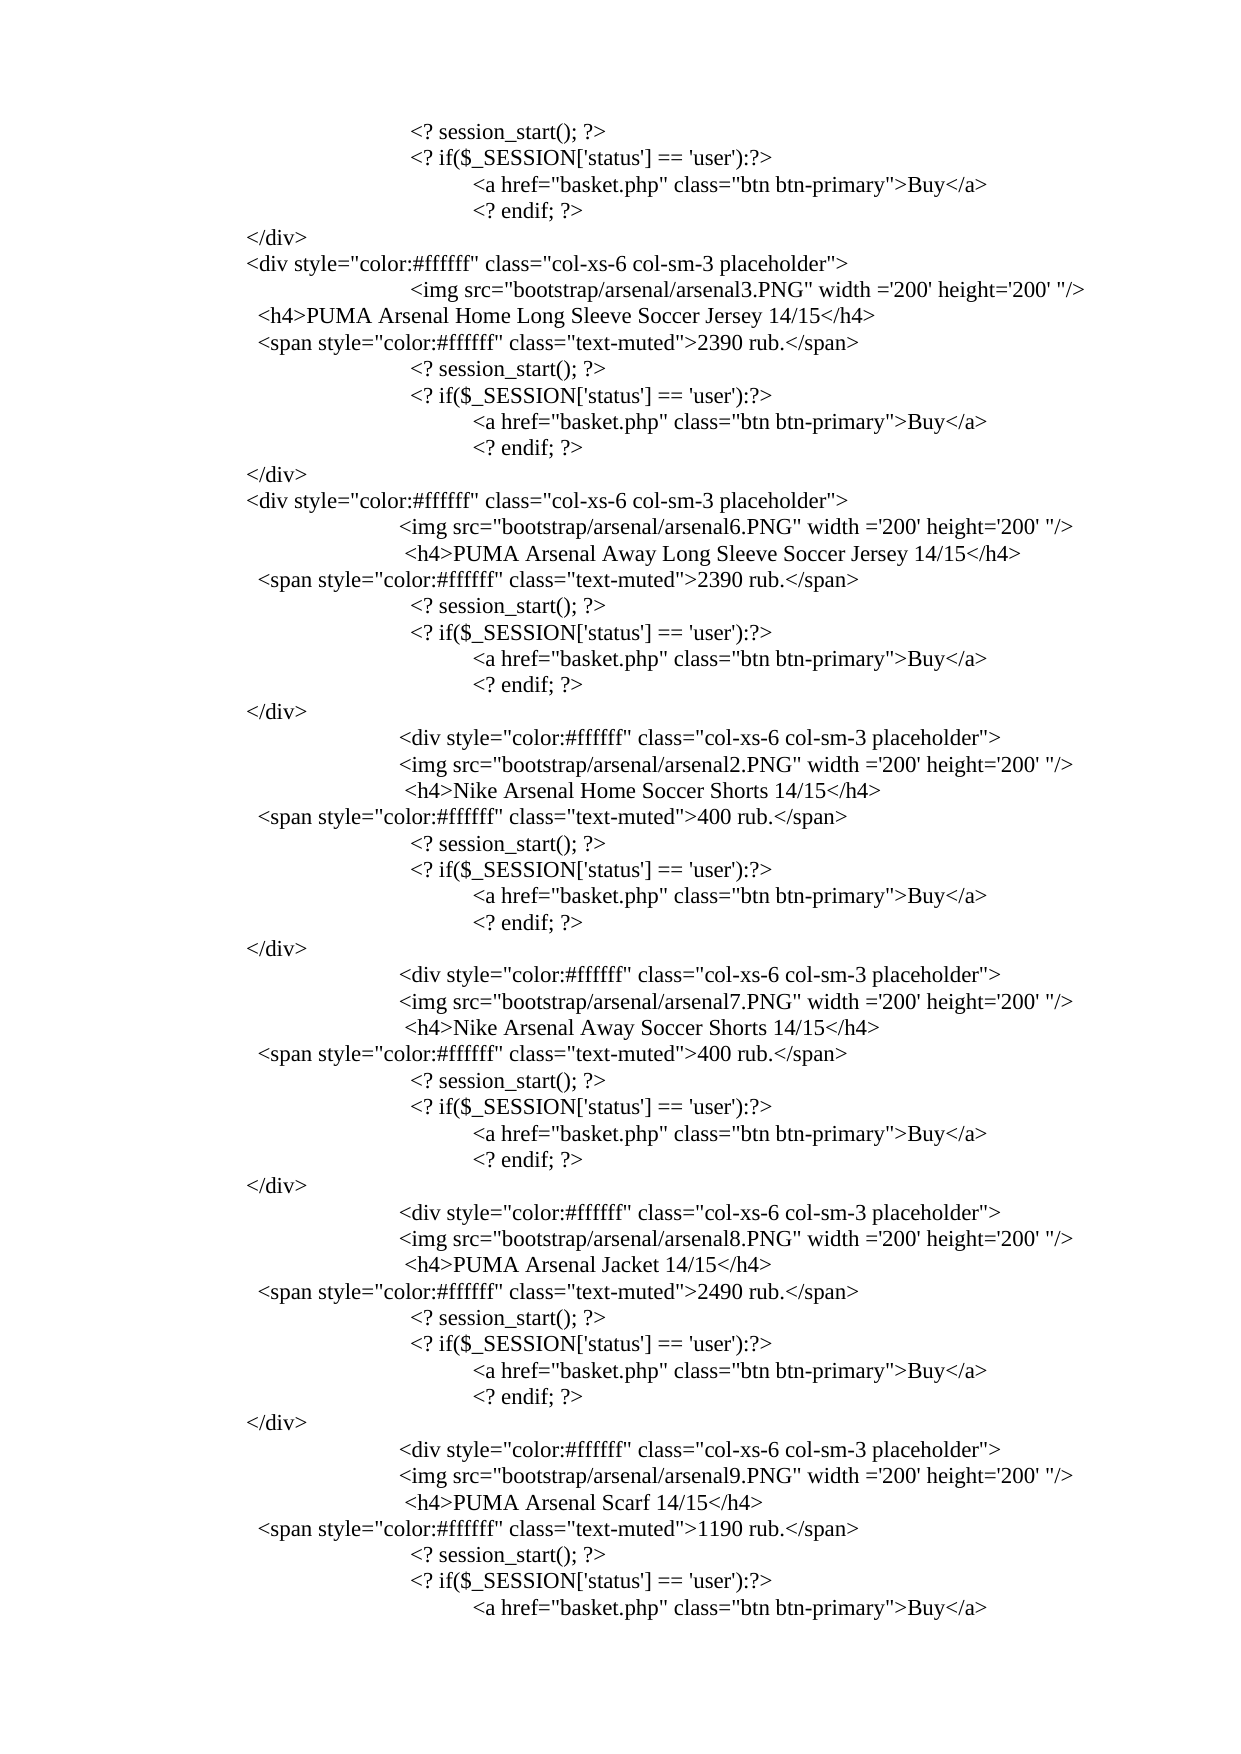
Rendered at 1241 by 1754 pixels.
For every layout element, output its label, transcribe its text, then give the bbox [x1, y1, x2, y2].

text <? session_start(); ?> [177, 118, 1152, 144]
text </div> [177, 223, 1152, 250]
text <? if($_SESSION['status'] == 'user'):?> [177, 619, 1152, 645]
text <? if($_SESSION['status'] == 'user'):?> [177, 144, 1152, 171]
text <a href="basket.php" class="btn btn-primary">Buy</a> [177, 1357, 1152, 1383]
text <a href="basket.php" class="btn btn-primary">Buy</a> [177, 645, 1152, 672]
text <? if($_SESSION['status'] == 'user'):?> [177, 1568, 1152, 1594]
text </div> [177, 698, 1152, 724]
text <? endif; ?> [177, 672, 1152, 698]
text <? if($_SESSION['status'] == 'user'):?> [177, 1330, 1152, 1357]
text <? if($_SESSION['status'] == 'user'):?> [177, 1093, 1152, 1119]
text <img src="bootstrap/arsenal/arsenal9.PNG" width ='200' height='200' "/> [177, 1462, 1152, 1488]
text </div> [177, 1409, 1152, 1436]
text <h4>PUMA Arsenal Away Long Sleeve Soccer Jersey 14/15</h4> [177, 540, 1152, 566]
text <h4>PUMA Arsenal Scarf 14/15</h4> [177, 1488, 1152, 1515]
text <a href="basket.php" class="btn btn-primary">Buy</a> [177, 171, 1152, 197]
text <img src="bootstrap/arsenal/arsenal7.PNG" width ='200' height='200' "/> [177, 988, 1152, 1014]
text <img src="bootstrap/arsenal/arsenal2.PNG" width ='200' height='200' "/> [177, 751, 1152, 777]
text <? endif; ?> [177, 1146, 1152, 1172]
text <? endif; ?> [177, 197, 1152, 223]
text <? if($_SESSION['status'] == 'user'):?> [177, 856, 1152, 882]
text <a href="basket.php" class="btn btn-primary">Buy</a> [177, 408, 1152, 434]
text <span style="color:#ffffff" class="text-muted">1190 rub.</span> [177, 1515, 1152, 1541]
text <img src="bootstrap/arsenal/arsenal8.PNG" width ='200' height='200' "/> [177, 1225, 1152, 1251]
text <div style="color:#ffffff" class="col-xs-6 col-sm-3 placeholder"> [177, 250, 1152, 276]
text <img src="bootstrap/arsenal/arsenal3.PNG" width ='200' height='200' "/> [177, 276, 1152, 303]
text <img src="bootstrap/arsenal/arsenal6.PNG" width ='200' height='200' "/> [177, 513, 1152, 540]
text <? endif; ?> [177, 1383, 1152, 1409]
text <div style="color:#ffffff" class="col-xs-6 col-sm-3 placeholder"> [177, 961, 1152, 988]
text <span style="color:#ffffff" class="text-muted">400 rub.</span> [177, 1041, 1152, 1067]
text <div style="color:#ffffff" class="col-xs-6 col-sm-3 placeholder"> [177, 1436, 1152, 1462]
text <span style="color:#ffffff" class="text-muted">2490 rub.</span> [177, 1278, 1152, 1304]
text </div> [177, 1172, 1152, 1199]
text <? session_start(); ?> [177, 355, 1152, 382]
text <div style="color:#ffffff" class="col-xs-6 col-sm-3 placeholder"> [177, 1199, 1152, 1225]
text </div> [177, 461, 1152, 487]
text <? if($_SESSION['status'] == 'user'):?> [177, 382, 1152, 408]
text <div style="color:#ffffff" class="col-xs-6 col-sm-3 placeholder"> [177, 487, 1152, 513]
text <? session_start(); ?> [177, 830, 1152, 856]
text <span style="color:#ffffff" class="text-muted">2390 rub.</span> [177, 329, 1152, 355]
text <a href="basket.php" class="btn btn-primary">Buy</a> [177, 1119, 1152, 1146]
text <? endif; ?> [177, 909, 1152, 935]
text <h4>Nike Arsenal Away Soccer Shorts 14/15</h4> [177, 1014, 1152, 1041]
text <? endif; ?> [177, 434, 1152, 461]
text <h4>PUMA Arsenal Jacket 14/15</h4> [177, 1251, 1152, 1278]
text <? session_start(); ?> [177, 1067, 1152, 1093]
text <span style="color:#ffffff" class="text-muted">2390 rub.</span> [177, 566, 1152, 592]
text <? session_start(); ?> [177, 1541, 1152, 1568]
text <h4>Nike Arsenal Home Soccer Shorts 14/15</h4> [177, 777, 1152, 803]
text <? session_start(); ?> [177, 592, 1152, 619]
text <div style="color:#ffffff" class="col-xs-6 col-sm-3 placeholder"> [177, 724, 1152, 751]
text <a href="basket.php" class="btn btn-primary">Buy</a> [177, 1594, 1152, 1620]
text </div> [177, 935, 1152, 961]
text <span style="color:#ffffff" class="text-muted">400 rub.</span> [177, 803, 1152, 830]
text <a href="basket.php" class="btn btn-primary">Buy</a> [177, 882, 1152, 909]
text <? session_start(); ?> [177, 1304, 1152, 1330]
text <h4>PUMA Arsenal Home Long Sleeve Soccer Jersey 14/15</h4> [177, 303, 1152, 329]
